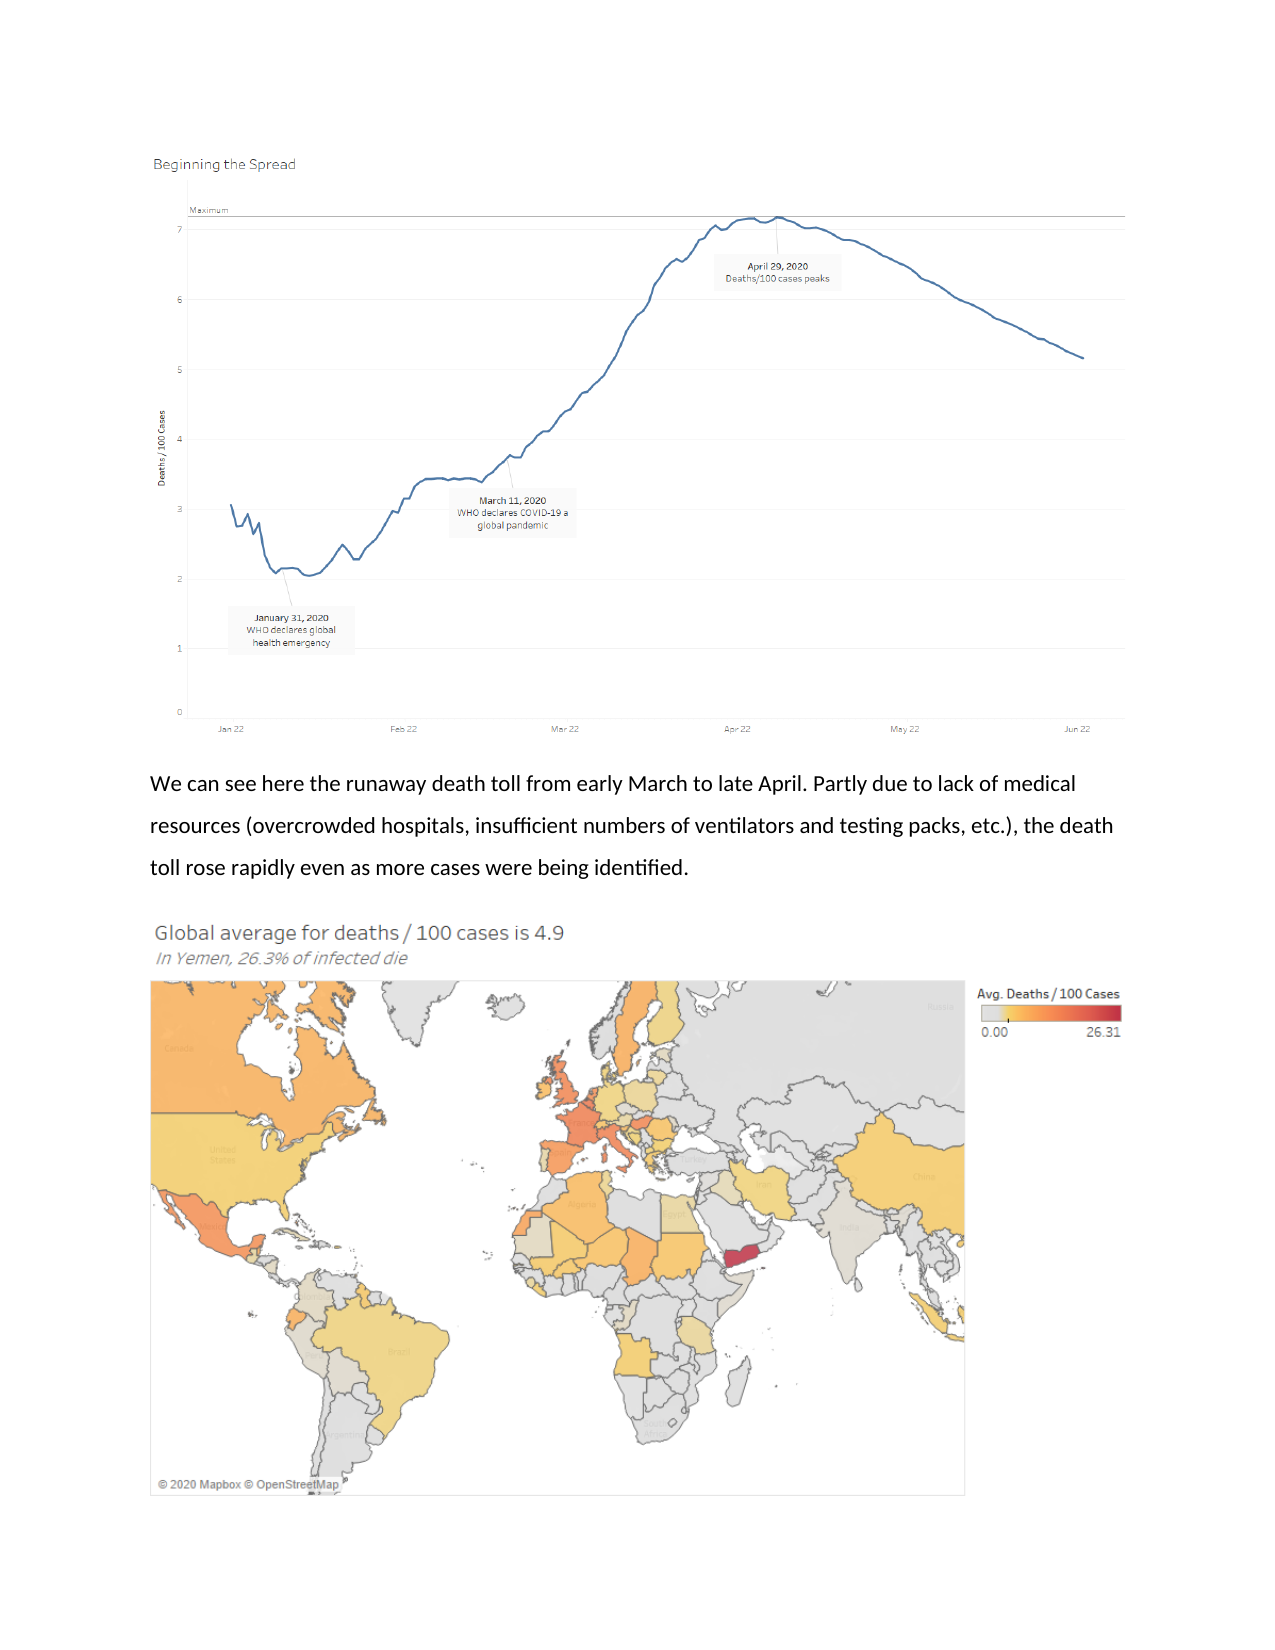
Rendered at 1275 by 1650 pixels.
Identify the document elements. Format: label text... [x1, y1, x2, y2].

text We can see here the runaway death toll from early March to late April. Partly due to lack of medical resources (overcrowded hospitals, insufficient numbers of ventilators and testing packs, etc.), the death toll rose rapidly even as more cases were being identified. [150, 769, 1125, 881]
picture [150, 912, 1125, 1496]
picture [150, 150, 1125, 739]
